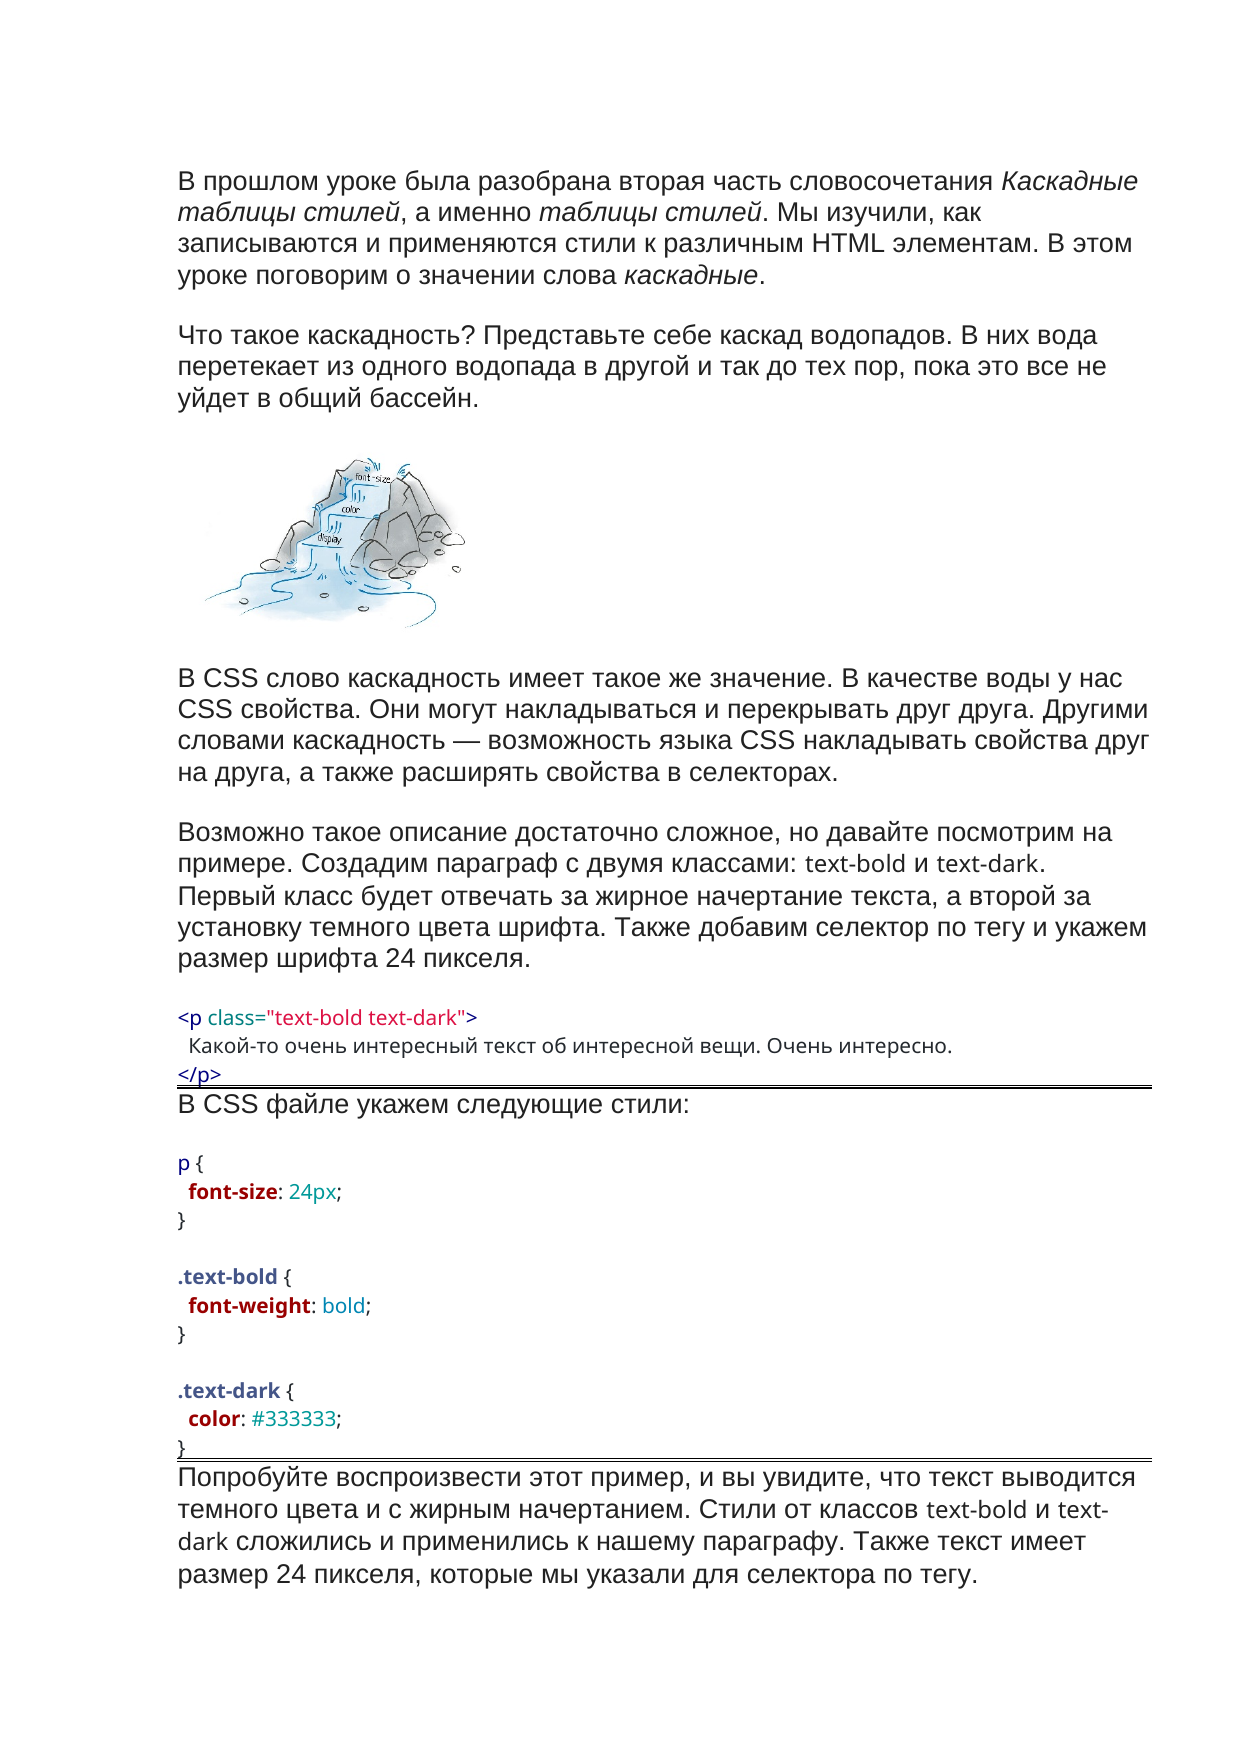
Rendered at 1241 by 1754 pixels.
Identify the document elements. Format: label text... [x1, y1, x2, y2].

text } [177, 1205, 1152, 1234]
text .text-bold { [177, 1262, 1152, 1291]
text } [177, 1319, 1152, 1348]
text В прошлом уроке была разобрана вторая часть словосочетания Каскадные таблицы стилей, а именно таблицы стилей. Мы изучили, как записываются и применяются стили к различным HTML элементам. В этом уроке поговорим о значении слова каскадные. [177, 165, 1152, 290]
text .text-dark { [177, 1376, 1152, 1404]
text } [177, 1433, 1152, 1458]
text Какой-то очень интересный текст об интересной вещи. Очень интересно. [177, 1031, 1152, 1060]
text <p class="text-bold text-dark"> [177, 1003, 1152, 1031]
text В CSS файле укажем следующие стили: [177, 1089, 1152, 1119]
text font-weight: bold; [177, 1291, 1152, 1319]
picture [177, 442, 517, 633]
text </p> [177, 1060, 1152, 1085]
text color: #333333; [177, 1404, 1152, 1433]
text font-size: 24px; [177, 1177, 1152, 1205]
text Что такое каскадность? Представьте себе каскад водопадов. В них вода перетекает из одного водопада в другой и так до тех пор, пока это все не уйдет в общий бассейн. [177, 319, 1152, 413]
text p { [177, 1148, 1152, 1177]
text В CSS слово каскадность имеет такое же значение. В качестве воды у нас CSS свойства. Они могут накладываться и перекрывать друг друга. Другими словами каскадность — возможность языка CSS накладывать свойства друг на друга, а также расширять свойства в селекторах. [177, 662, 1152, 787]
text Возможно такое описание достаточно сложное, но давайте посмотрим на примере. Создадим параграф с двумя классами: text-bold и text-dark. Первый класс будет отвечать за жирное начертание текста, а второй за установку темного цвета шрифта. Также добавим селектор по тегу и укажем размер шрифта 24 пикселя. [177, 816, 1152, 974]
text Попробуйте воспроизвести этот пример, и вы увидите, что текст выводится темного цвета и с жирным начертанием. Стили от классов text-bold и text-dark сложились и применились к нашему параграфу. Также текст имеет размер 24 пикселя, которые мы указали для селектора по тегу. [177, 1462, 1152, 1589]
